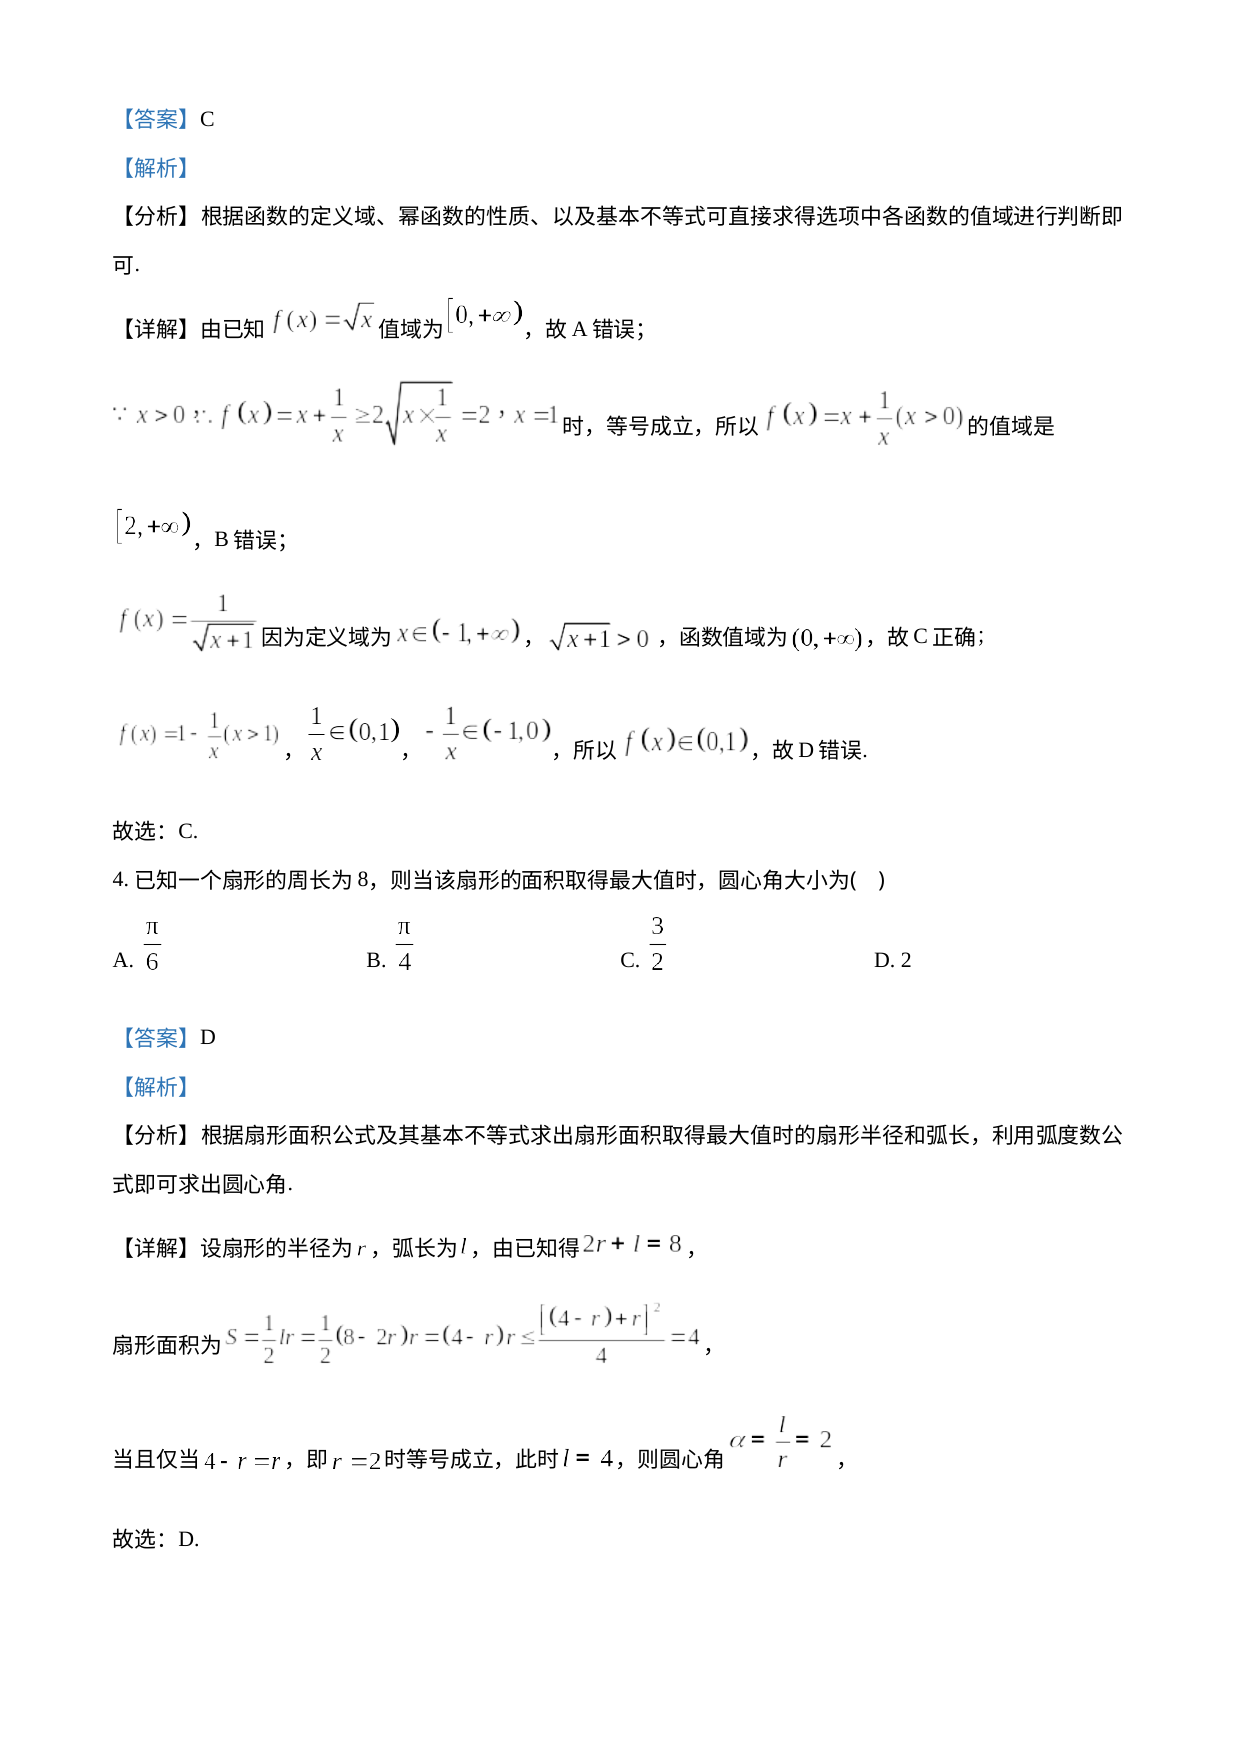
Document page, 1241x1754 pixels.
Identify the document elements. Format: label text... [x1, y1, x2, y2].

text 扇形面积为， [112, 1295, 1128, 1393]
text 【详解】设扇形的半径为，弧长为，由已知得， [112, 1214, 1128, 1279]
text 当且仅当，即时等号成立，此时，则圆心角， [112, 1409, 1128, 1506]
text 【解析】 [112, 150, 1128, 183]
text 时，等号成立，所以的值域是，B错误； [112, 376, 1128, 571]
text 因为定义域为， ，函数值域为，故C正确； [112, 587, 1084, 685]
text 【详解】由已知值域为，故A错误； [112, 296, 1128, 361]
text 4. 已知一个扇形的周长为8，则当该扇形的面积取得最大值时，圆心角大小为( ) [112, 862, 1128, 895]
text 【分析】根据函数的定义域、幂函数的性质、以及基本不等式可直接求得选项中各函数的值域进行判断即可. [112, 198, 1128, 280]
text 【答案】D [112, 1021, 1128, 1053]
text ，，，所以，故D错误. [112, 701, 1084, 798]
text 【解析】 [112, 1069, 1128, 1102]
text 故选：C. [112, 814, 1128, 846]
text 故选：D. [112, 1522, 1128, 1554]
text 【答案】C [112, 102, 1128, 134]
text 【分析】根据扇形面积公式及其基本不等式求出扇形面积取得最大值时的扇形半径和弧长，利用弧度数公式即可求出圆心角. [112, 1117, 1128, 1199]
text A. B. C. D. 2 [112, 911, 1128, 1008]
